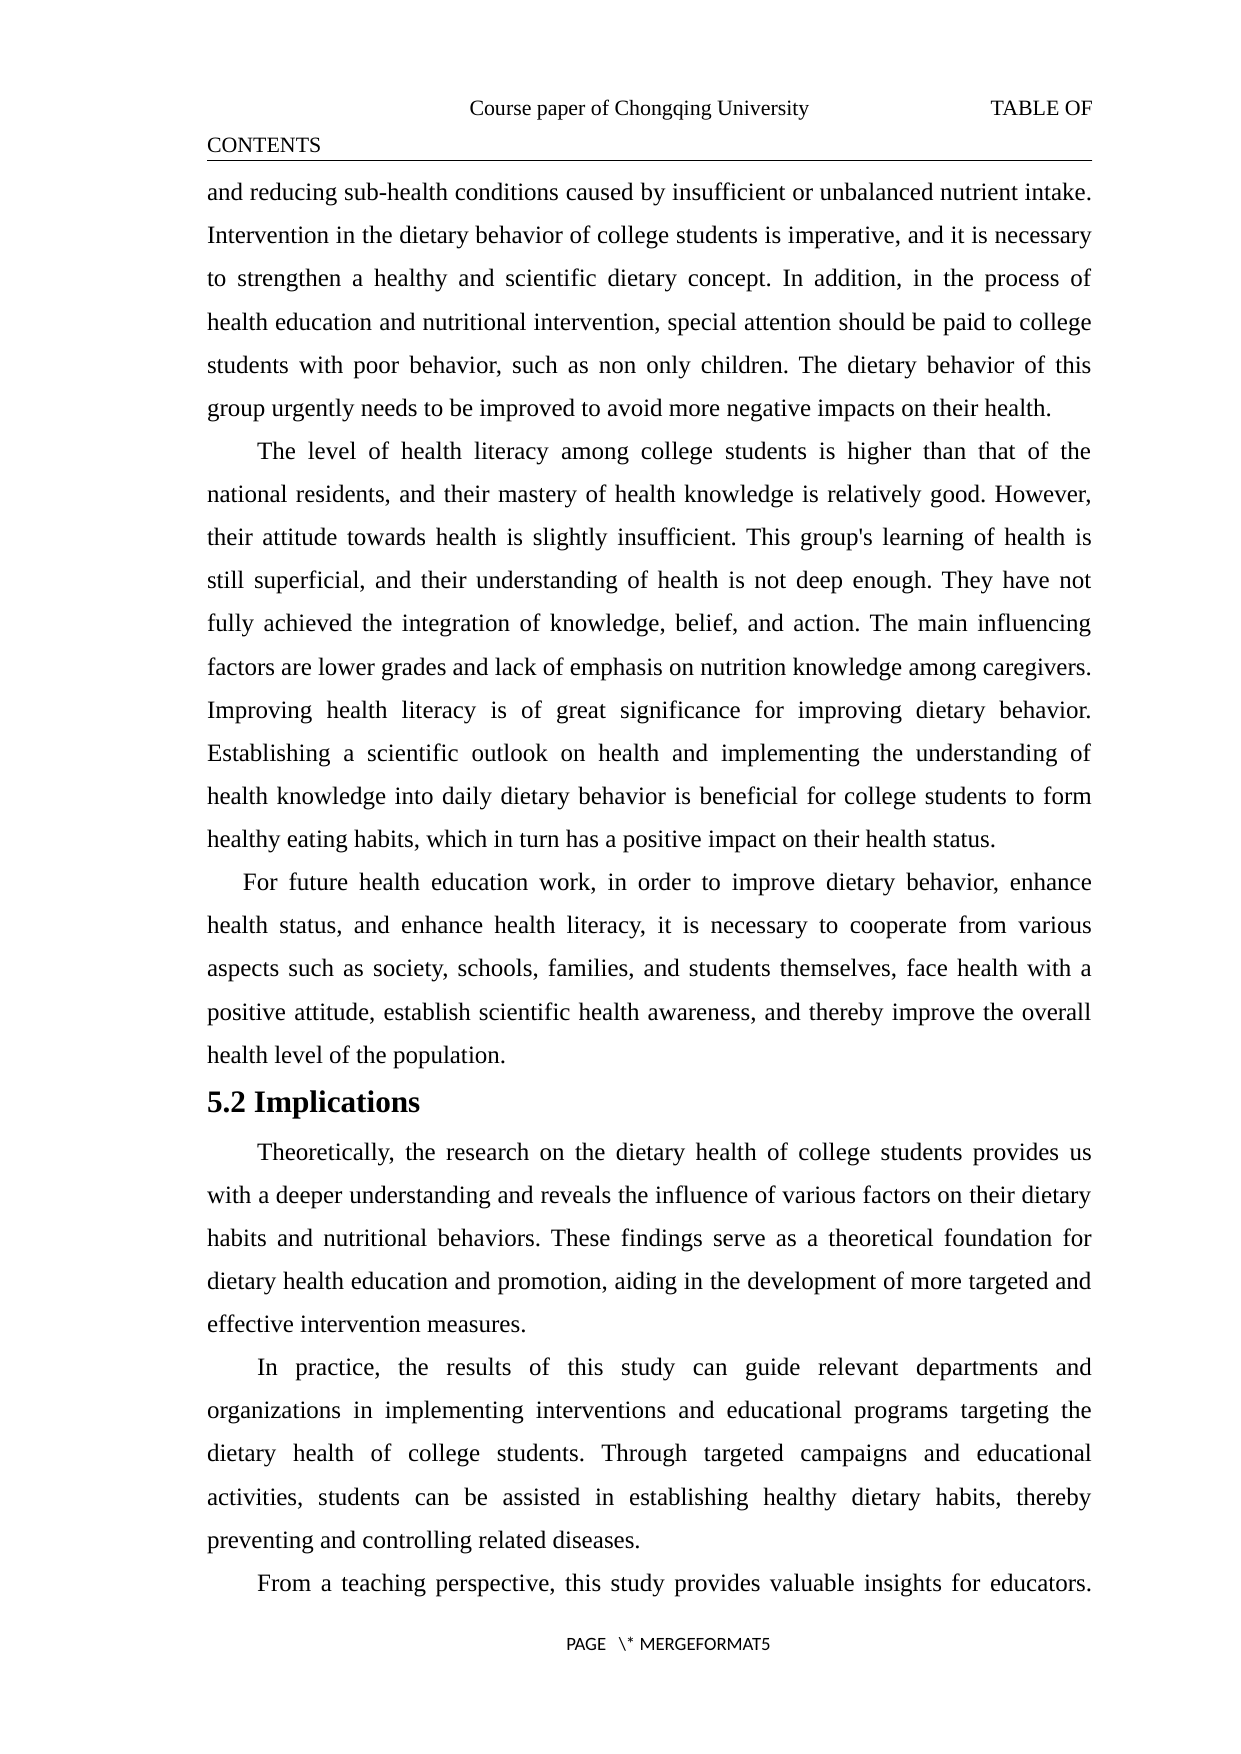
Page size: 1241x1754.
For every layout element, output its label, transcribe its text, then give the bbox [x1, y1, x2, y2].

text For future health education work, in order to improve dietary behavior, enhance health status, and enhance health literacy, it is necessary to cooperate from various aspects such as society, schools, families, and students themselves, face health with a positive attitude, establish scientific health awareness, and thereby improve the overall health level of the population. [207, 867, 1092, 1068]
list 5.2 Implications [207, 1083, 1092, 1119]
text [207, 1568, 1092, 1597]
text The level of health literacy among college students is higher than that of the national residents, and their mastery of health knowledge is relatively good. However, their attitude towards health is slightly insufficient. This group's learning of health is still superficial, and their understanding of health is not deep enough. They have not fully achieved the integration of knowledge, belief, and action. The main influencing factors are lower grades and lack of emphasis on nutrition knowledge among caregivers. Improving health literacy is of great significance for improving dietary behavior. Establishing a scientific outlook on health and implementing the understanding of health knowledge into daily dietary behavior is beneficial for college students to form healthy eating habits, which in turn has a positive impact on their health status. [207, 436, 1092, 853]
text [207, 177, 1092, 422]
text Theoretically, the research on the dietary health of college students provides us with a deeper understanding and reveals the influence of various factors on their dietary habits and nutritional behaviors. These findings serve as a theoretical foundation for dietary health education and promotion, aiding in the development of more targeted and effective intervention measures. [207, 1137, 1092, 1338]
text In practice, the results of this study can guide relevant departments and organizations in implementing interventions and educational programs targeting the dietary health of college students. Through targeted campaigns and educational activities, students can be assisted in establishing healthy dietary habits, thereby preventing and controlling related diseases. [207, 1352, 1092, 1553]
